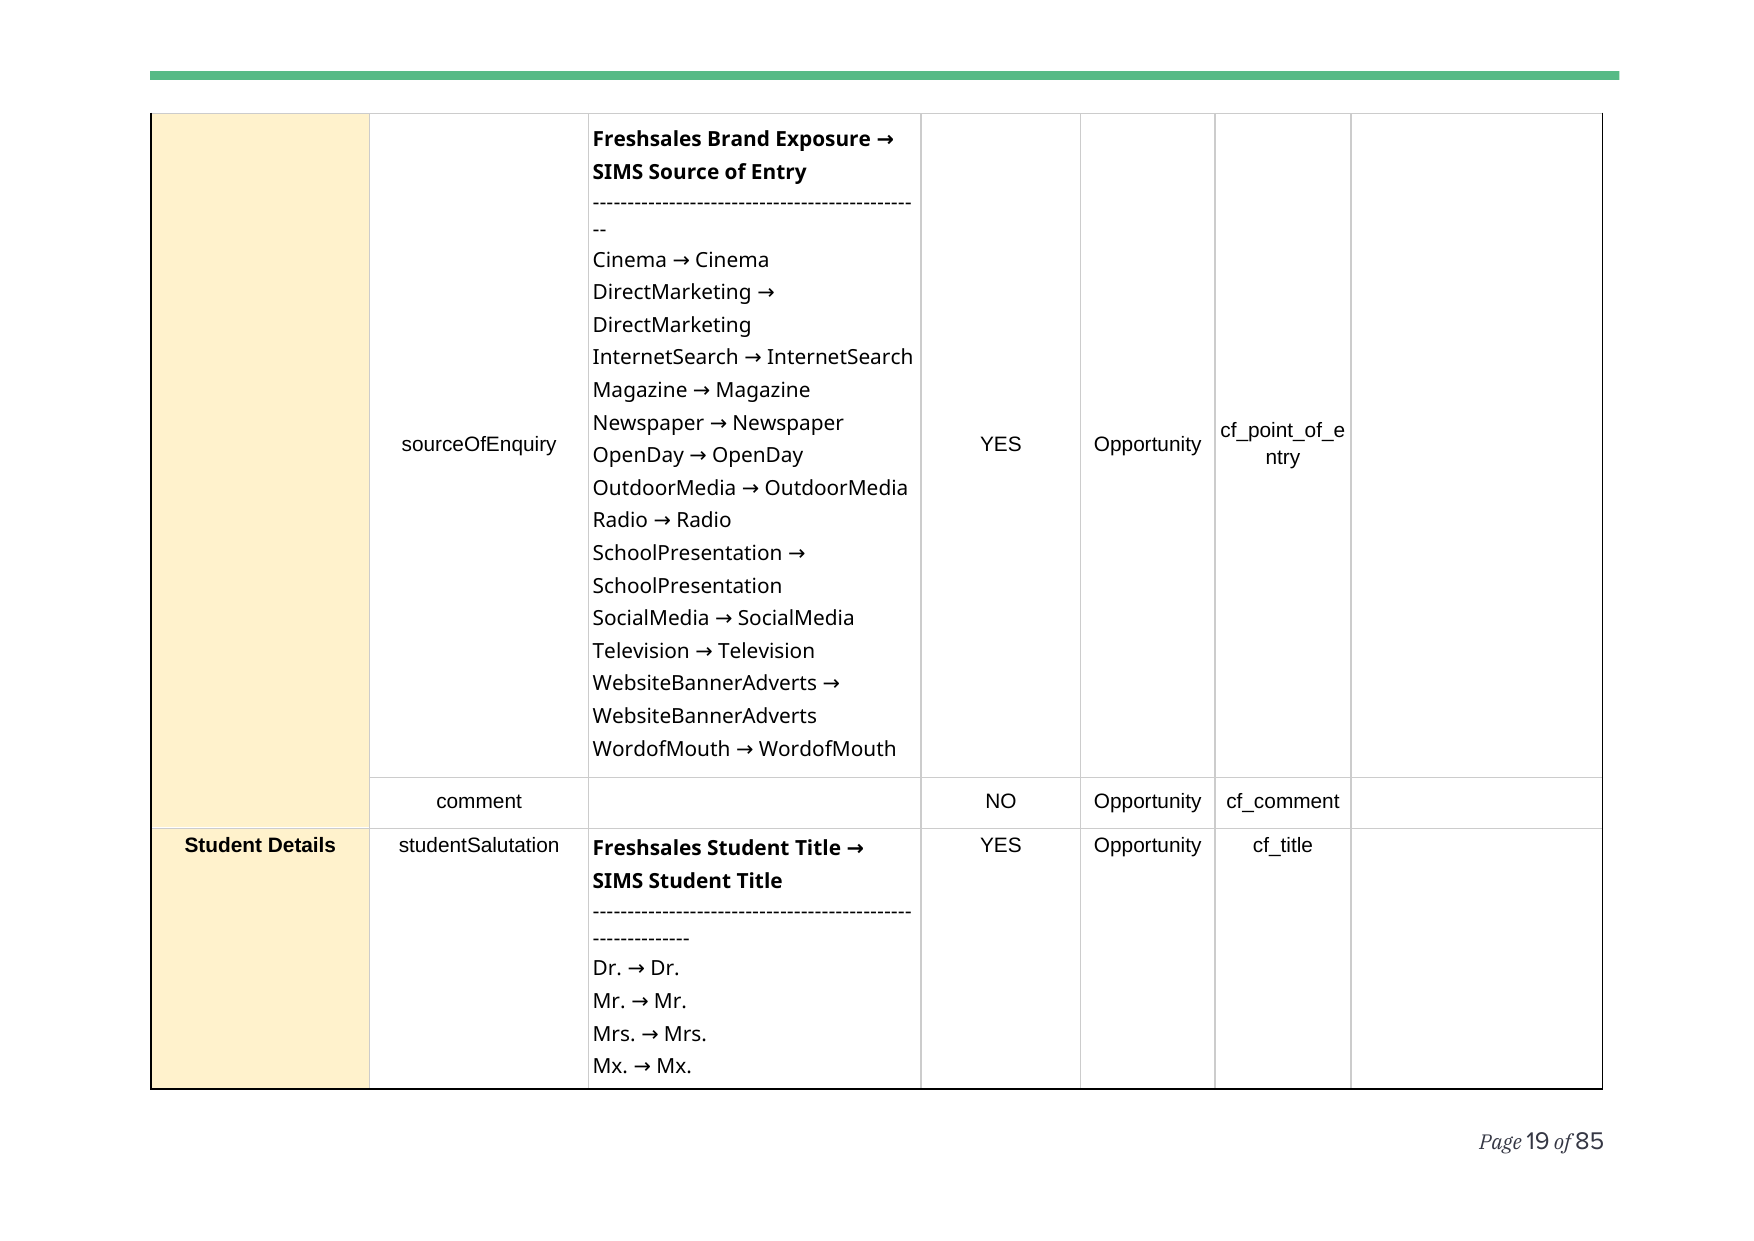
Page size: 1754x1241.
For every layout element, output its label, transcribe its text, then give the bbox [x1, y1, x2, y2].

table_cell YES [922, 114, 1080, 777]
table_cell [1352, 829, 1602, 1088]
table_cell YES [922, 829, 1080, 1088]
table_cell Opportunity [1081, 114, 1214, 777]
table_cell comment [370, 778, 588, 827]
table_cell Freshsales Brand Exposure → SIMS Source of Entry ------------------------------------------------ Cinema → Cinema DirectMarketing → DirectMarketing InternetSearch → InternetSearch Magazine → Magazine Newspaper → Newspaper OpenDay → OpenDay OutdoorMedia → OutdoorMedia Radio → Radio SchoolPresentation → SchoolPresentation SocialMedia → SocialMedia Television → Television WebsiteBannerAdverts → WebsiteBannerAdverts WordofMouth → WordofMouth [589, 114, 920, 777]
table_cell cf_comment [1216, 778, 1350, 827]
table_cell Student Details [152, 829, 369, 1088]
table_cell NO [922, 778, 1080, 827]
table_cell Opportunity [1081, 778, 1214, 827]
picture [150, 71, 1620, 80]
table_cell cf_point_of_entry [1216, 114, 1350, 777]
table_cell sourceOfEnquiry [370, 114, 588, 777]
table_cell [1352, 778, 1602, 827]
table_cell Opportunity [1081, 829, 1214, 1088]
table_cell cf_title [1216, 829, 1350, 1088]
table_cell studentSalutation [370, 829, 588, 1088]
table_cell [152, 114, 369, 827]
table_cell [589, 778, 920, 827]
table_cell [1352, 114, 1602, 777]
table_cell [589, 829, 920, 1088]
